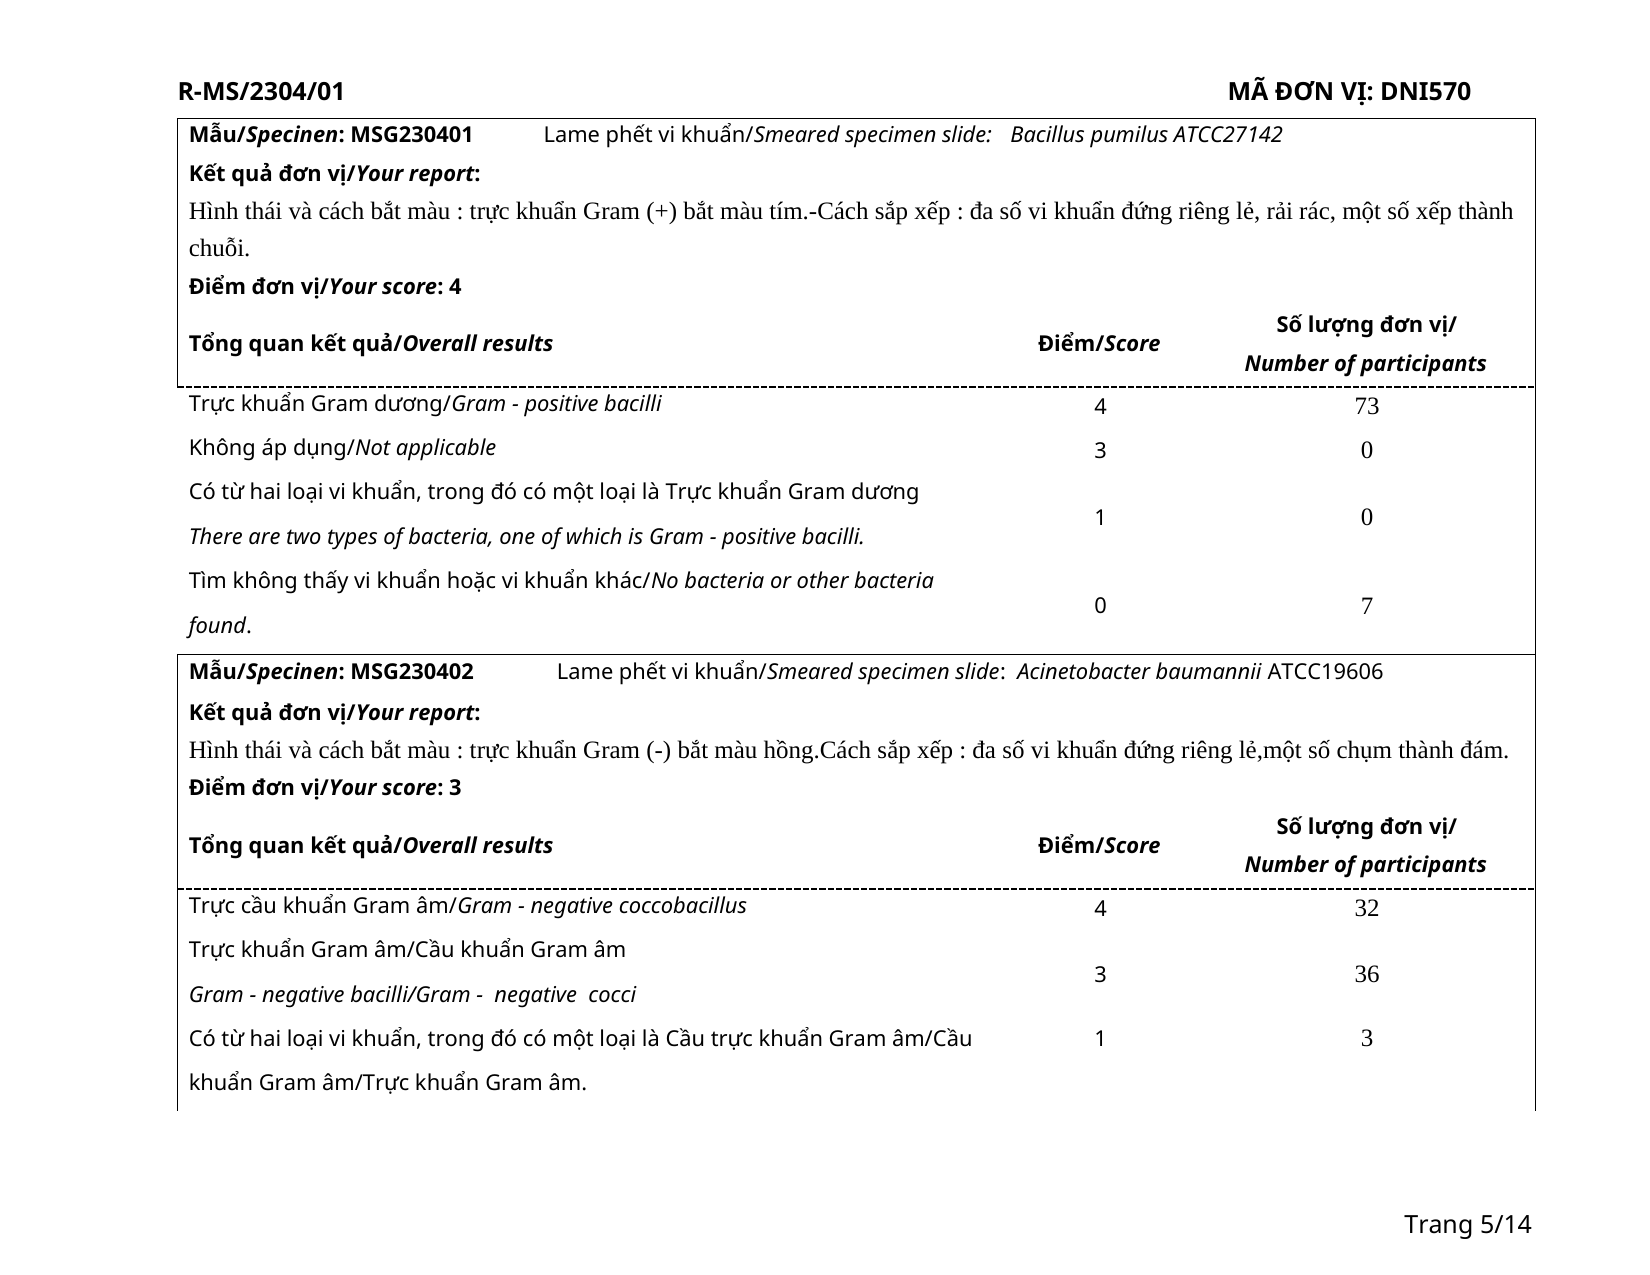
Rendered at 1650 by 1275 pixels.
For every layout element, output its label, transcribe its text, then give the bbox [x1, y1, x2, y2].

table_cell Số lượng đơn vị/ Number of participants [1198, 309, 1535, 386]
table_cell 3 [1003, 934, 1198, 1023]
table_cell 0 [1198, 432, 1535, 476]
table_cell 36 [1198, 934, 1535, 1023]
table_cell Điểm/Score [1003, 309, 1198, 386]
table_cell Điểm đơn vị/Your score: 3 [178, 773, 1535, 811]
table_cell 1 [1003, 1023, 1198, 1111]
table_cell Trực khuẩn Gram âm/Cầu khuẩn Gram âm Gram - negative bacilli/Gram - negative cocci [178, 934, 1003, 1023]
table_cell Kết quả đơn vị/Your report: Hình thái và cách bắt màu : trực khuẩn Gram (+) bắt màu tím. -Cách sắp xếp : đa số vi khuẩn đứng riêng lẻ, rải rác, một số xếp thành chuỗi. [178, 158, 1535, 271]
table_header Mẫu/Specinen: MSG230401 [178, 119, 532, 157]
table_cell 0 [1198, 476, 1535, 565]
table_cell 0 [1003, 565, 1198, 654]
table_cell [178, 1023, 1003, 1111]
table_cell 73 [1198, 386, 1535, 432]
table_cell Số lượng đơn vị/ Number of participants [1198, 811, 1535, 888]
table_cell Lame phết vi khuẩn/Smeared specimen slide: Acinetobacter baumannii ATCC19606 [545, 655, 1535, 696]
table_cell Tìm không thấy vi khuẩn hoặc vi khuẩn khác/No bacteria or other bacteria found. [177, 565, 1003, 654]
table_cell 4 [1003, 888, 1198, 934]
table_cell Trực khuẩn Gram dương/Gram - positive bacilli [177, 386, 1003, 432]
table_cell 4 [1003, 386, 1198, 432]
table_cell Không áp dụng/Not applicable [177, 432, 1003, 476]
table_cell Điểm/Score [1003, 811, 1198, 888]
table_header Lame phết vi khuẩn/Smeared specimen slide: Bacillus pumilus ATCC27142 [532, 119, 1535, 157]
table_cell Tổng quan kết quả/Overall results [178, 309, 1003, 386]
table_cell Tổng quan kết quả/Overall results [178, 811, 1003, 888]
table_cell Có từ hai loại vi khuẩn, trong đó có một loại là Trực khuẩn Gram dương There are two types of bacteria, one of which is Gram - positive bacilli. [177, 476, 1003, 565]
table_cell 3 [1003, 432, 1198, 476]
table_cell 1 [1003, 476, 1198, 565]
table_cell Trực cầu khuẩn Gram âm/Gram - negative coccobacillus [178, 888, 1003, 934]
table_cell Kết quả đơn vị/Your report: Hình thái và cách bắt màu : trực khuẩn Gram (-) bắt màu hồng. Cách sắp xếp : đa số vi khuẩn đứng riêng lẻ,một số chụm thành đám. [178, 696, 1535, 772]
table_cell Mẫu/Specinen: MSG230402 [178, 655, 545, 696]
table_cell Điểm đơn vị/Your score: 4 [178, 271, 1535, 309]
table_cell 3 [1198, 1023, 1535, 1111]
table_cell 7 [1198, 565, 1535, 654]
table_cell 32 [1198, 888, 1535, 934]
